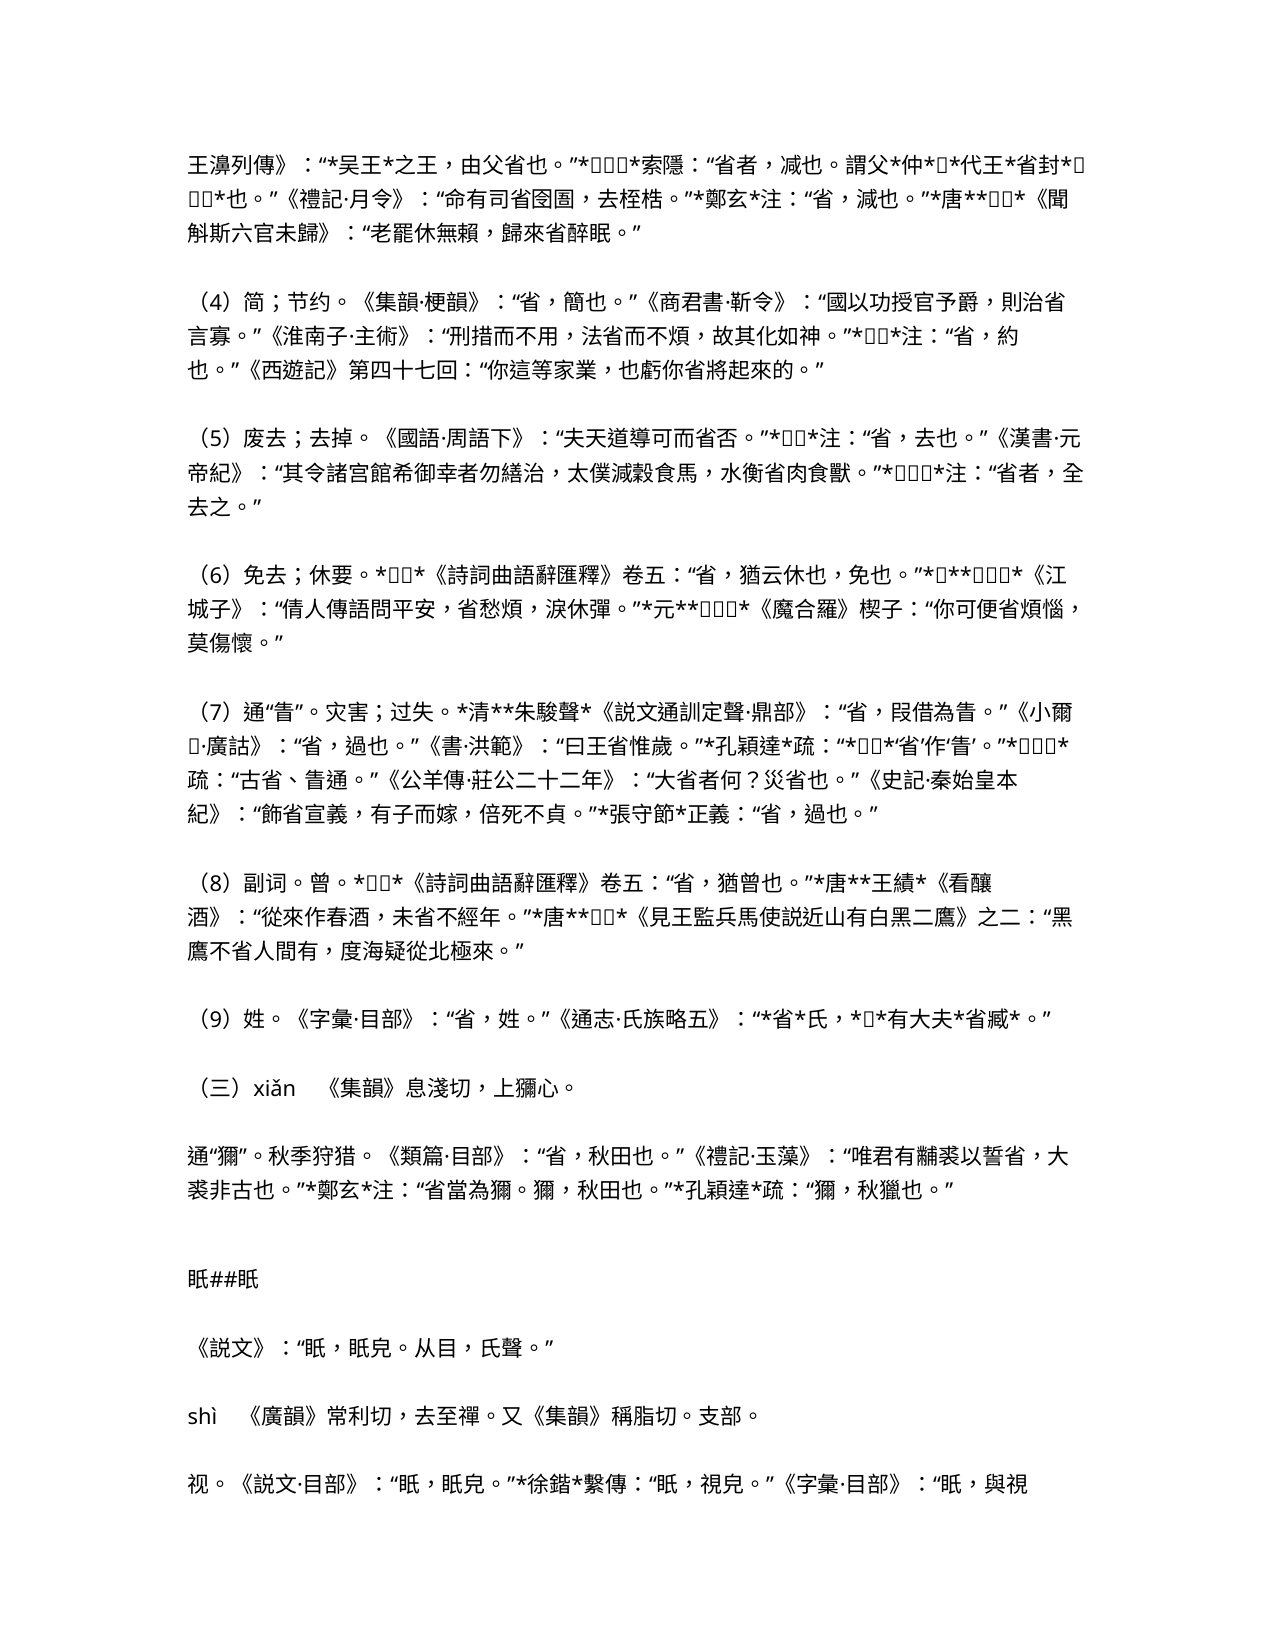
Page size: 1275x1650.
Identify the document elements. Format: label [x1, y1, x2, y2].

text [187, 1264, 1087, 1499]
text [187, 150, 1087, 1239]
